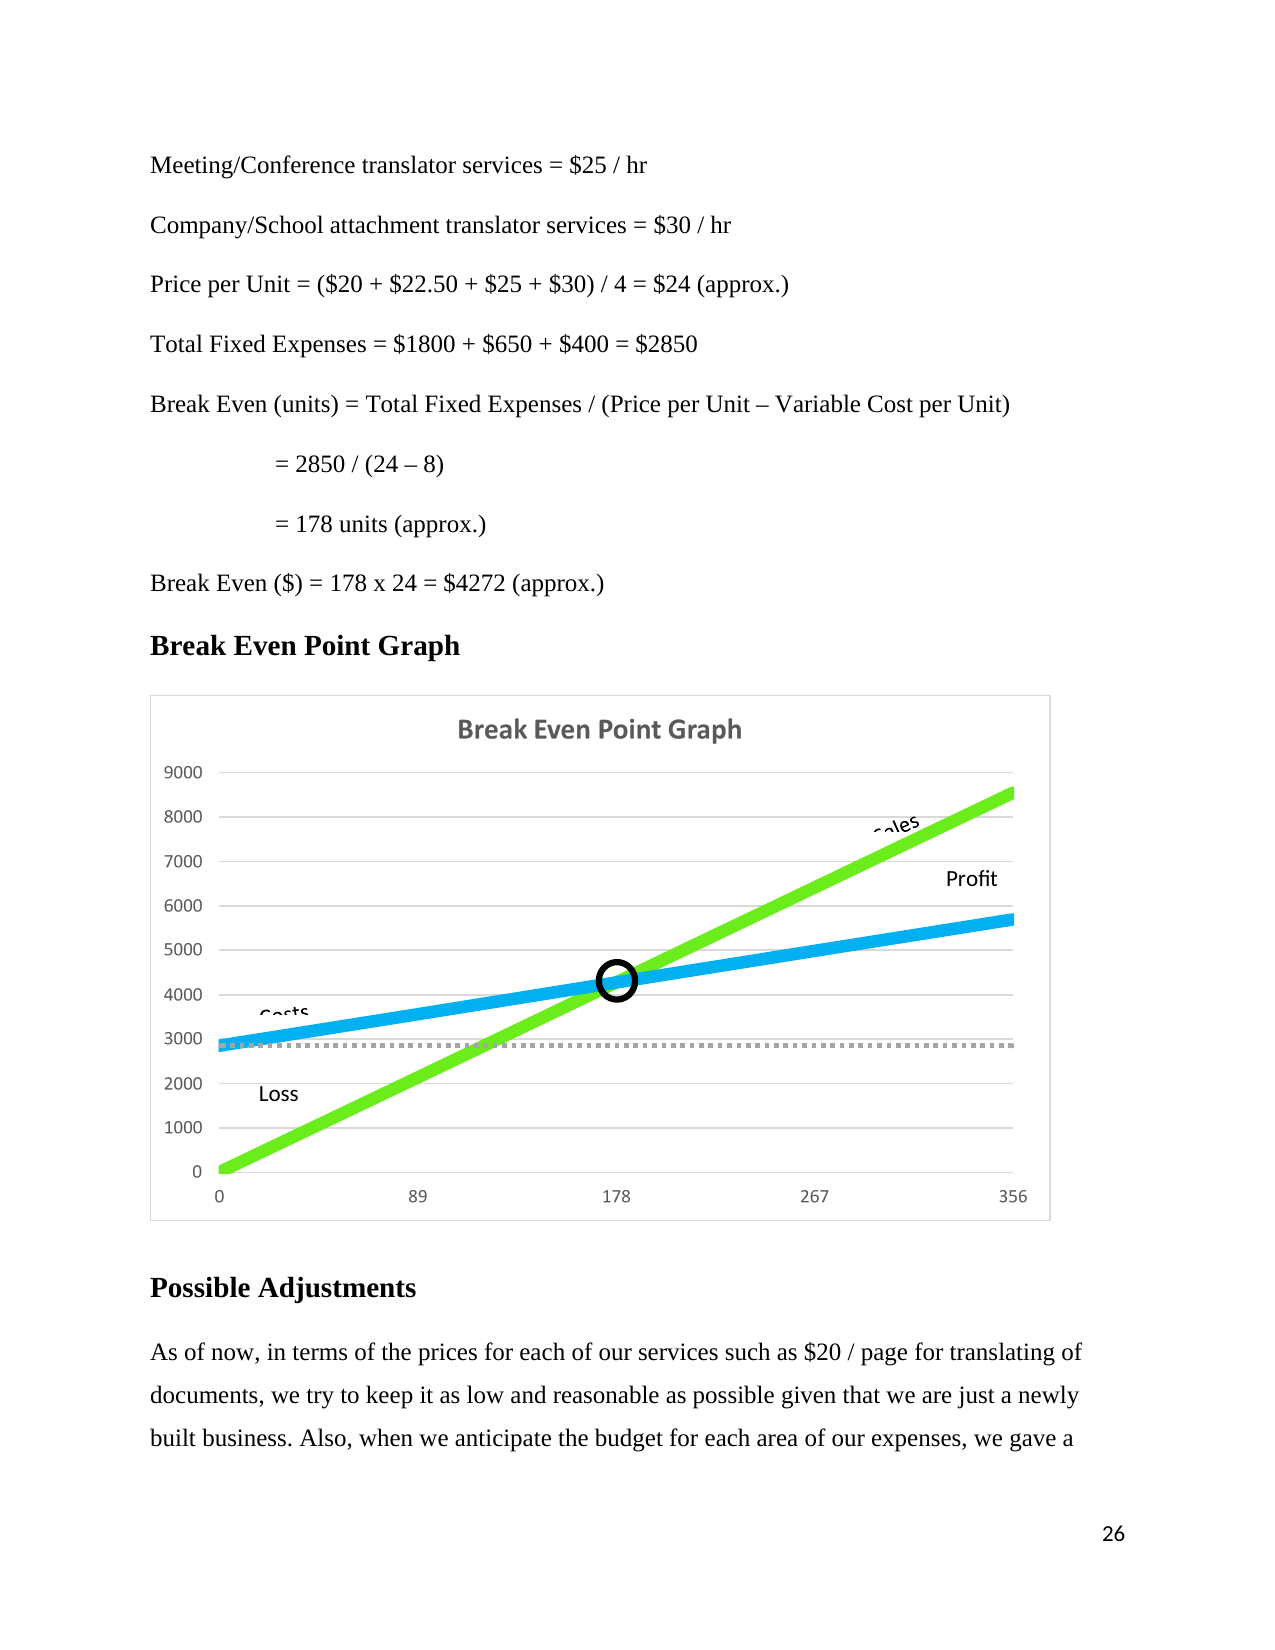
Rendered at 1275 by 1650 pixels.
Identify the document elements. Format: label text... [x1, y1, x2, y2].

text Total Fixed Expenses = $1800 + $650 + $400 = $2850 [150, 329, 1125, 358]
text Break Even ($) = 178 x 24 = $4272 (approx.) [150, 568, 1125, 597]
text Meeting/Conference translator services = $25 / hr [150, 150, 1125, 179]
text Possible Adjustments [150, 1270, 1125, 1304]
text Price per Unit = ($20 + $22.50 + $25 + $30) / 4 = $24 (approx.) [150, 269, 1125, 298]
text Break Even Point Graph [150, 628, 1125, 662]
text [150, 1337, 1125, 1452]
text Break Even (units) = Total Fixed Expenses / (Price per Unit – Variable Cost per Unit) [150, 389, 1125, 418]
text = 2850 / (24 – 8) [150, 449, 1125, 478]
text = 178 units (approx.) [150, 509, 1125, 537]
text Company/School attachment translator services = $30 / hr [150, 210, 1125, 238]
